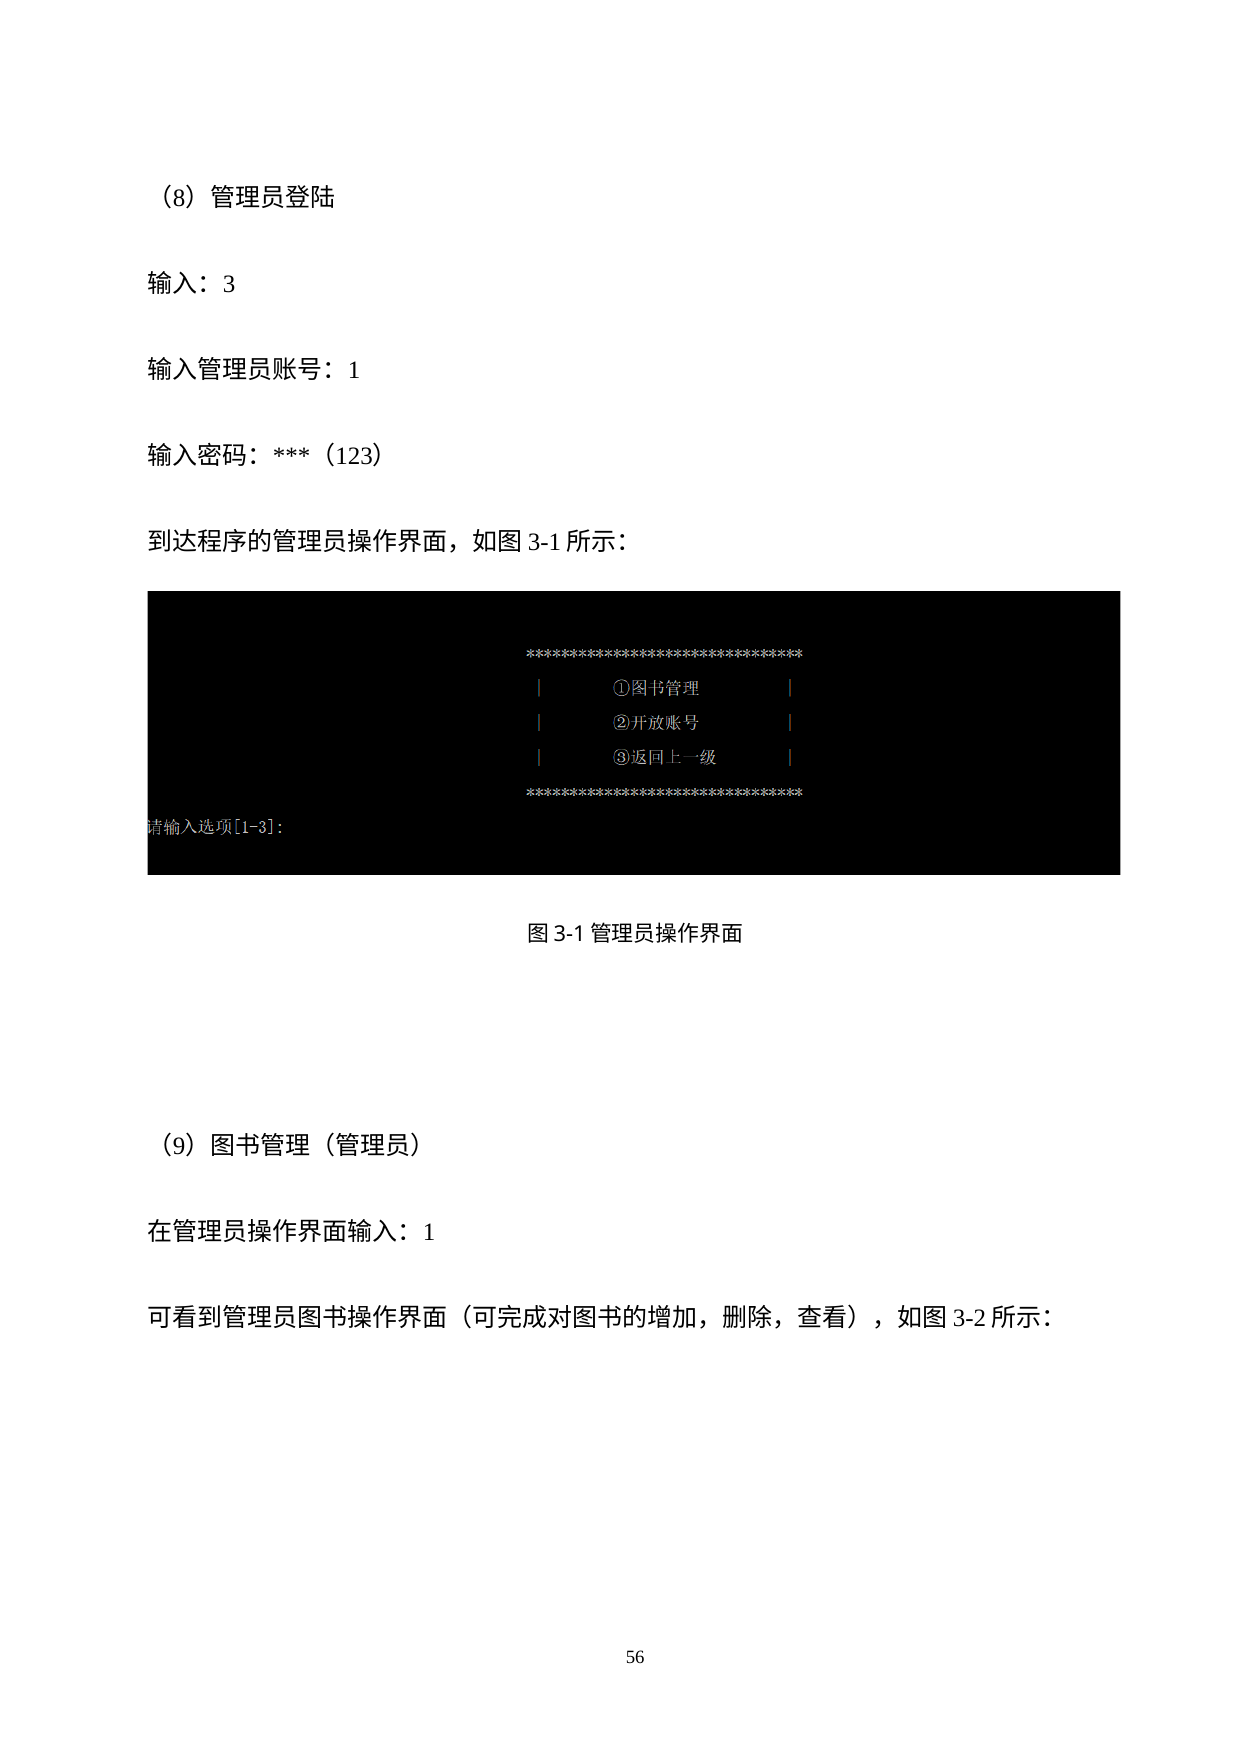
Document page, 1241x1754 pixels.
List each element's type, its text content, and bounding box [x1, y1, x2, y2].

text 输入：3 [148, 248, 1122, 316]
text 到达程序的管理员操作界面，如图3-1所示： [148, 506, 1122, 574]
text 图3-1管理员操作界面 [148, 914, 1122, 948]
text 输入密码：***（123） [148, 420, 1122, 488]
text 可看到管理员图书操作界面（可完成对图书的增加，删除，查看），如图3-2所示： [148, 1281, 1122, 1349]
text （9）图书管理（管理员） [148, 1109, 1122, 1177]
text 输入管理员账号：1 [148, 334, 1122, 402]
picture [147, 591, 1121, 875]
text （8）管理员登陆 [148, 162, 1122, 229]
text 在管理员操作界面输入：1 [148, 1195, 1122, 1263]
